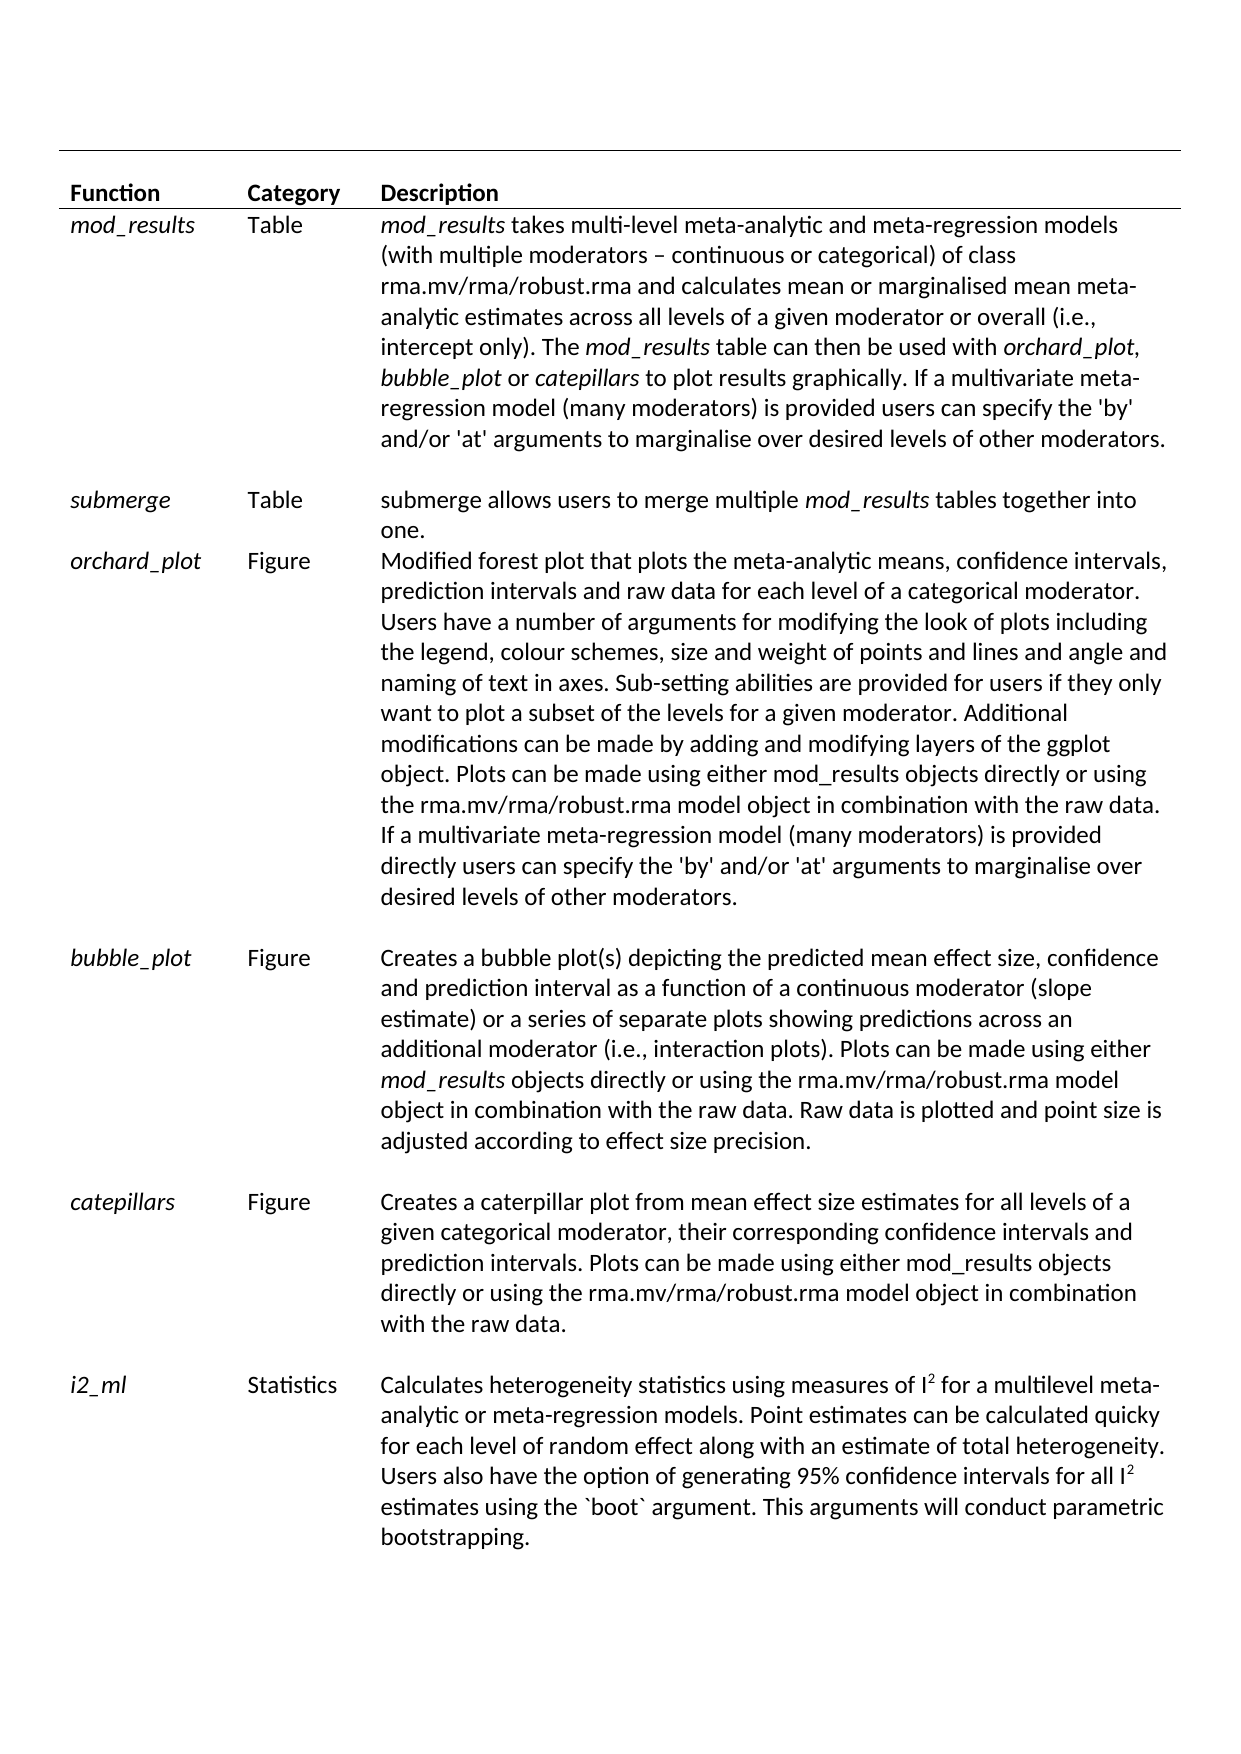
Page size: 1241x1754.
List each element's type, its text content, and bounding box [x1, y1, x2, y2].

table_cell mod_results takes multi-level meta-analytic and meta-regression models (with multiple moderators – continuous or categorical) of class rma.mv/rma/robust.rma and calculates mean or marginalised mean meta-analytic estimates across all levels of a given moderator or overall (i.e., intercept only). The mod_results table can then be used with orchard_plot, bubble_plot or catepillars to plot results graphically. If a multivariate meta-regression model (many moderators) is provided users can specify the 'by' and/or 'at' arguments to marginalise over desired levels of other moderators. [369, 209, 1181, 484]
table_cell Calculates heterogeneity statistics using measures of I2 for a multilevel meta-analytic or meta-regression models. Point estimates can be calculated quicky for each level of random effect along with an estimate of total heterogeneity. Users also have the option of generating 95% confidence intervals for all I2 estimates using the `boot` argument. This arguments will conduct parametric bootstrapping. [369, 1369, 1181, 1583]
table_header Category [236, 151, 369, 208]
table_cell Modified forest plot that plots the meta-analytic means, confidence intervals, prediction intervals and raw data for each level of a categorical moderator. Users have a number of arguments for modifying the look of plots including the legend, colour schemes, size and weight of points and lines and angle and naming of text in axes. Sub-setting abilities are provided for users if they only want to plot a subset of the levels for a given moderator. Additional modifications can be made by adding and modifying layers of the ggplot object. Plots can be made using either mod_results objects directly or using the rma.mv/rma/robust.rma model object in combination with the raw data. If a multivariate meta-regression model (many moderators) is provided directly users can specify the 'by' and/or 'at' arguments to marginalise over desired levels of other moderators. [369, 545, 1181, 942]
table_cell Creates a caterpillar plot from mean effect size estimates for all levels of a given categorical moderator, their corresponding confidence intervals and prediction intervals. Plots can be made using either mod_results objects directly or using the rma.mv/rma/robust.rma model object in combination with the raw data. [369, 1186, 1181, 1369]
table_cell Figure [236, 1186, 369, 1369]
table_cell orchard_plot [59, 545, 236, 942]
table_cell mod_results [59, 209, 236, 484]
table_cell Figure [236, 545, 369, 942]
table_header Description [369, 151, 743, 208]
table_header Function [59, 151, 236, 208]
table_cell catepillars [59, 1186, 236, 1369]
table_cell Figure [236, 942, 369, 1186]
table_cell Table [236, 484, 369, 545]
table_cell Table [236, 209, 369, 484]
table_cell Statistics [236, 1369, 369, 1583]
table_cell submerge allows users to merge multiple mod_results tables together into one. [369, 484, 1181, 545]
table_cell i2_ml [59, 1369, 236, 1583]
table_cell submerge [59, 484, 236, 545]
table_cell bubble_plot [59, 942, 236, 1186]
table_header [743, 151, 1181, 208]
table_cell Creates a bubble plot(s) depicting the predicted mean effect size, confidence and prediction interval as a function of a continuous moderator (slope estimate) or a series of separate plots showing predictions across an additional moderator (i.e., interaction plots). Plots can be made using either mod_results objects directly or using the rma.mv/rma/robust.rma model object in combination with the raw data. Raw data is plotted and point size is adjusted according to effect size precision. [369, 942, 1181, 1186]
